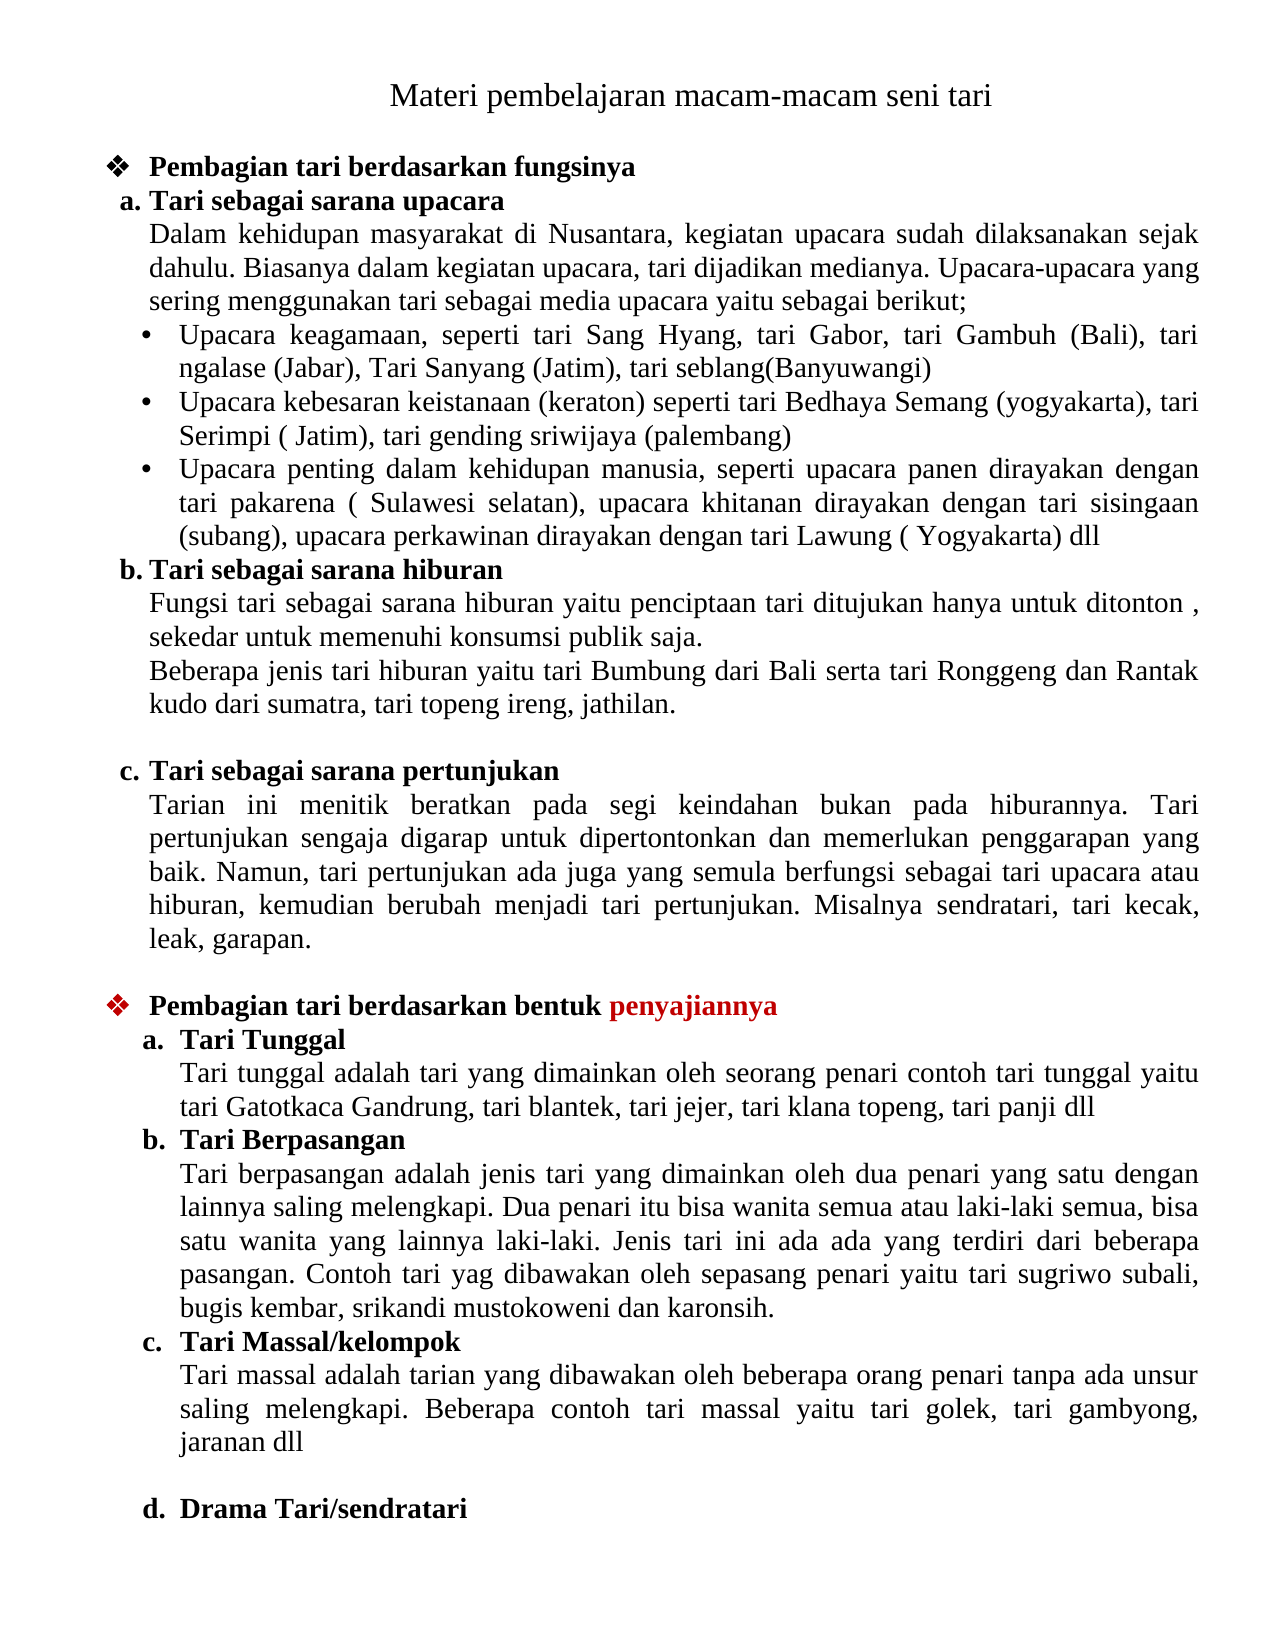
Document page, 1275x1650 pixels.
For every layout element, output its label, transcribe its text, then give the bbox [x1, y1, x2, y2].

list Pembagian tari berdasarkan bentuk penyajiannya [104, 988, 1200, 1022]
list Tari sebagai sarana pertunjukan [119, 753, 1200, 787]
list Pembagian tari berdasarkan fungsinya [104, 149, 1200, 183]
text Fungsi tari sebagai sarana hiburan yaitu penciptaan tari ditujukan hanya untuk ditonton , sekedar untuk memenuhi konsumsi publik saja. [149, 586, 1200, 653]
text Beberapa jenis tari hiburan yaitu tari Bumbung dari Bali serta tari Ronggeng dan Rantak kudo dari sumatra, tari topeng ireng, jathilan. [149, 653, 1200, 720]
list Upacara penting dalam kehidupan manusia, seperti upacara panen dirayakan dengan tari pakarena ( Sulawesi selatan), upacara khitanan dirayakan dengan tari sisingaan (subang), upacara perkawinan dirayakan dengan tari Lawung ( Yogyakarta) dll [141, 451, 1200, 552]
list Tari sebagai sarana hiburan [119, 552, 1200, 586]
list Drama Tari/sendratari [142, 1491, 1200, 1525]
text Tari massal adalah tarian yang dibawakan oleh beberapa orang penari tanpa ada unsur saling melengkapi. Beberapa contoh tari massal yaitu tari golek, tari gambyong, jaranan dll [179, 1357, 1200, 1458]
list Upacara kebesaran keistanaan (keraton) seperti tari Bedhaya Semang (yogyakarta), tari Serimpi ( Jatim), tari gending sriwijaya (palembang) [141, 384, 1200, 451]
text Tarian ini menitik beratkan pada segi keindahan bukan pada hiburannya. Tari pertunjukan sengaja digarap untuk dipertontonkan dan memerlukan penggarapan yang baik. Namun, tari pertunjukan ada juga yang semula berfungsi sebagai tari upacara atau hiburan, kemudian berubah menjadi tari pertunjukan. Misalnya sendratari, tari kecak, leak, garapan. [149, 787, 1200, 954]
list Tari Massal/kelompok [142, 1324, 1200, 1357]
text Dalam kehidupan masyarakat di Nusantara, kegiatan upacara sudah dilaksanakan sejak dahulu. Biasanya dalam kegiatan upacara, tari dijadikan medianya. Upacara-upacara yang sering menggunakan tari sebagai media upacara yaitu sebagai berikut; [149, 216, 1200, 317]
list Upacara keagamaan, seperti tari Sang Hyang, tari Gabor, tari Gambuh (Bali), tari ngalase (Jabar), Tari Sanyang (Jatim), tari seblang(Banyuwangi) [141, 317, 1200, 384]
list Tari Tunggal [142, 1022, 1200, 1055]
list Tari sebagai sarana upacara [119, 183, 1200, 216]
text Tari berpasangan adalah jenis tari yang dimainkan oleh dua penari yang satu dengan lainnya saling melengkapi. Dua penari itu bisa wanita semua atau laki-laki semua, bisa satu wanita yang lainnya laki-laki. Jenis tari ini ada ada yang terdiri dari beberapa pasangan. Contoh tari yag dibawakan oleh sepasang penari yaitu tari sugriwo subali, bugis kembar, srikandi mustokoweni dan karonsih. [179, 1156, 1200, 1324]
list Materi pembelajaran macam-macam seni tari [122, 75, 1210, 113]
list Tari Berpasangan [142, 1122, 1200, 1156]
text Tari tunggal adalah tari yang dimainkan oleh seorang penari contoh tari tunggal yaitu tari Gatotkaca Gandrung, tari blantek, tari jejer, tari klana topeng, tari panji dll [179, 1055, 1200, 1122]
